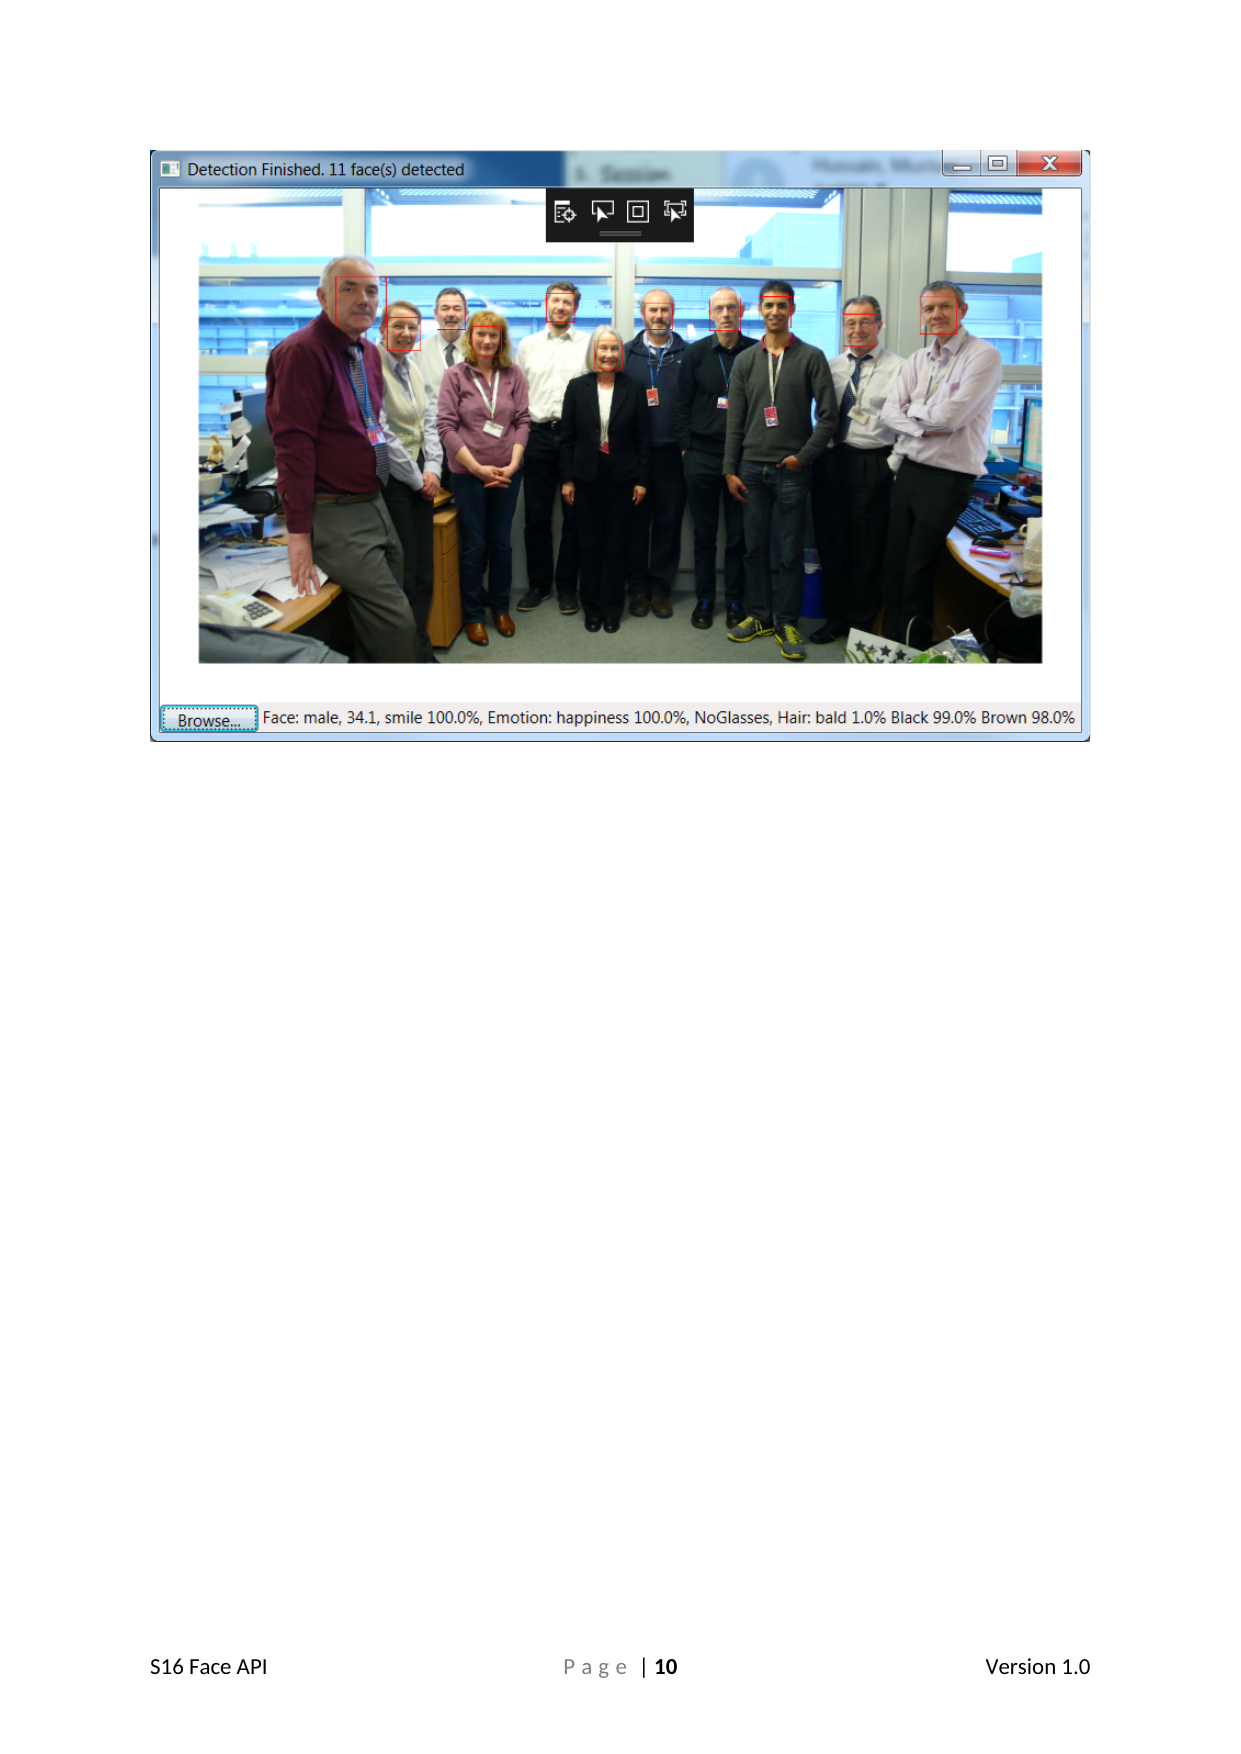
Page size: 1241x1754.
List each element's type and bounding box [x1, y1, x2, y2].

picture [150, 150, 1091, 742]
